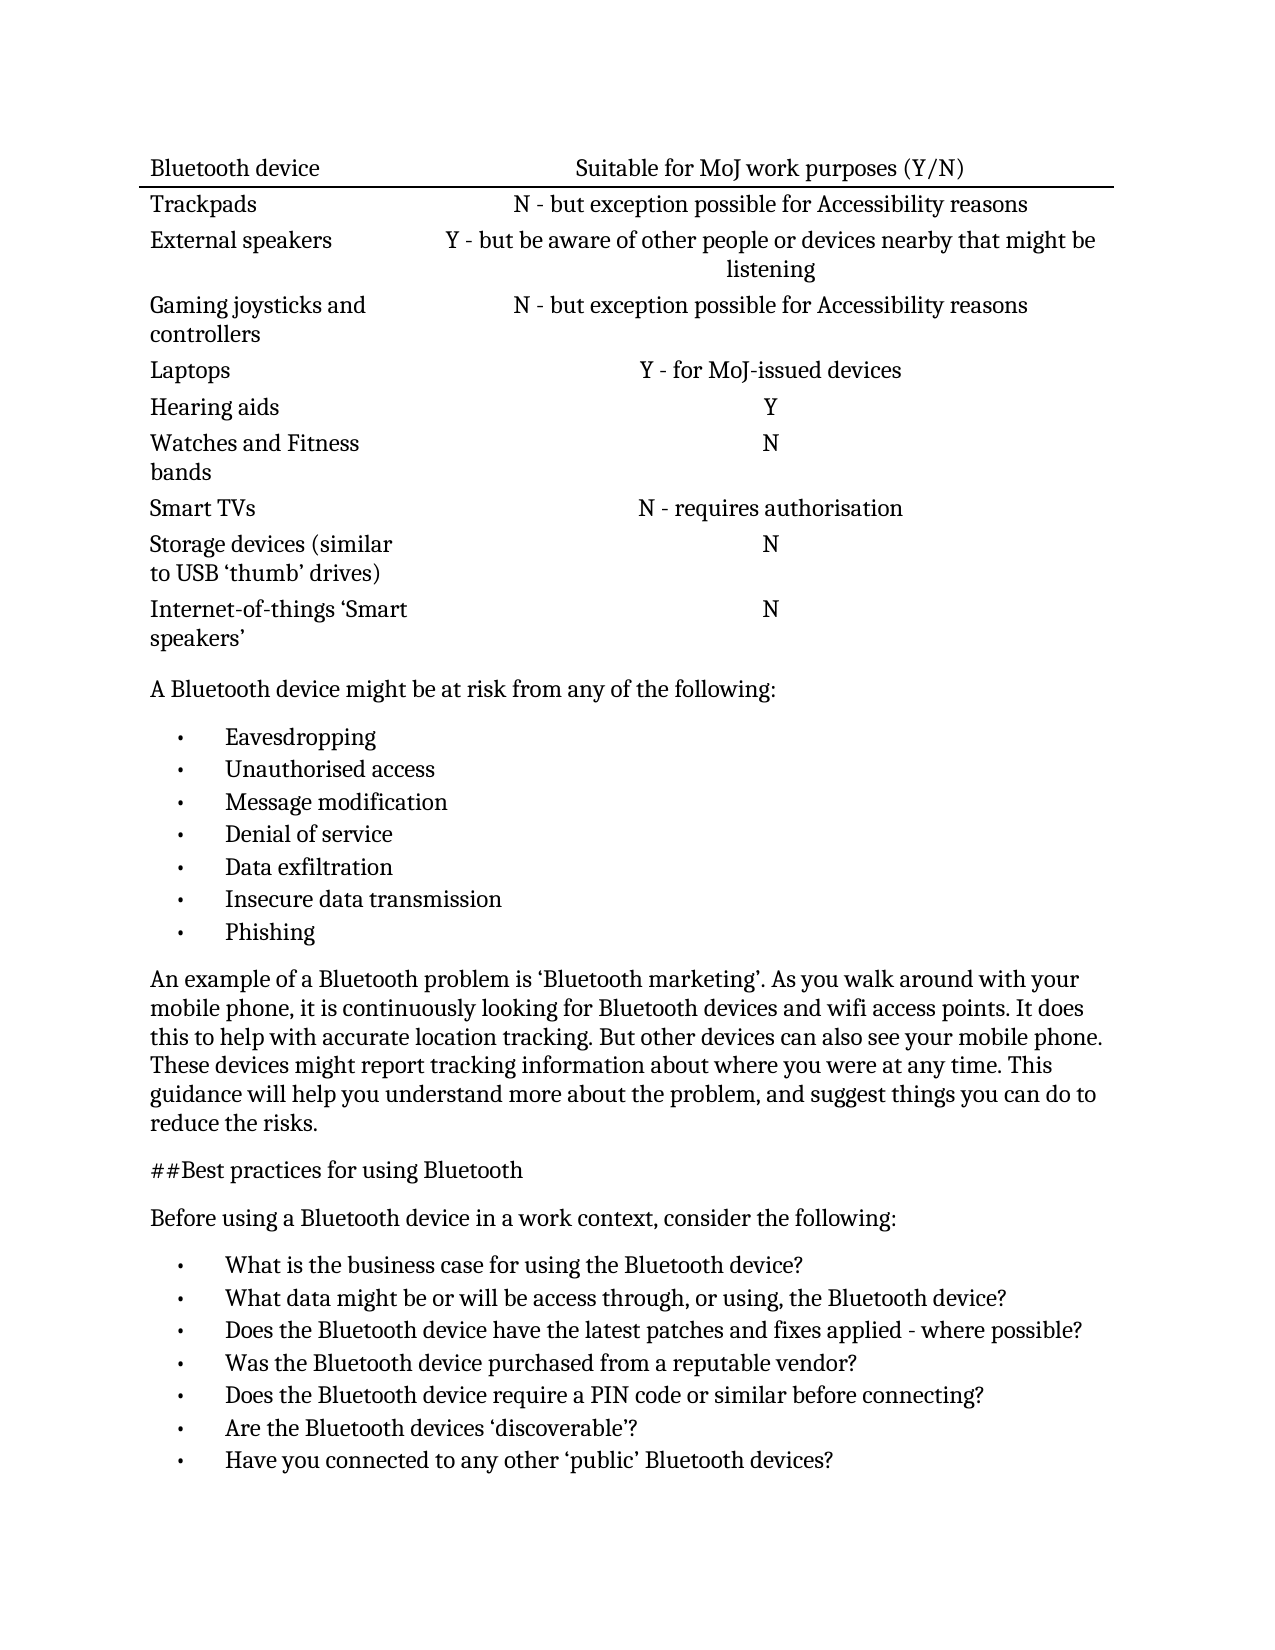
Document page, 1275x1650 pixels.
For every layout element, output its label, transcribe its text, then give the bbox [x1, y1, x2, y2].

table_cell External speakers [139, 223, 427, 287]
text Before using a Bluetooth device in a work context, consider the following: [150, 1204, 1125, 1232]
table_cell N - requires authorisation [428, 490, 1114, 526]
text ##Best practices for using Bluetooth [150, 1156, 1125, 1185]
list Does the Bluetooth device require a PIN code or similar before connecting? [175, 1381, 1125, 1410]
table_cell Y - for MoJ-issued devices [428, 353, 1114, 389]
table_cell Hearing aids [139, 389, 427, 425]
list What data might be or will be access through, or using, the Bluetooth device? [175, 1284, 1125, 1312]
table_cell Watches and Fitness bands [139, 425, 427, 490]
table_cell Internet-of-things ‘Smart speakers’ [139, 591, 427, 656]
table_cell N - but exception possible for Accessibility reasons [428, 288, 1114, 352]
list Was the Bluetooth device purchased from a reputable vendor? [175, 1349, 1125, 1377]
list Insecure data transmission [175, 885, 1125, 914]
list Unauthorised access [175, 755, 1125, 784]
list Does the Bluetooth device have the latest patches and fixes applied - where possible? [175, 1316, 1125, 1345]
table_cell Storage devices (similar to USB ‘thumb’ drives) [139, 526, 427, 591]
list Eavesdropping [175, 722, 1125, 751]
table_cell N [428, 591, 1114, 656]
list What is the business case for using the Bluetooth device? [175, 1251, 1125, 1280]
list Denial of service [175, 820, 1125, 849]
table_cell Trackpads [139, 188, 427, 222]
list Phishing [175, 917, 1125, 946]
table_cell N - but exception possible for Accessibility reasons [428, 188, 1114, 222]
table_cell Laptops [139, 353, 427, 389]
table_cell Smart TVs [139, 490, 427, 526]
table_cell N [428, 526, 1114, 591]
list Have you connected to any other ‘public’ Bluetooth devices? [175, 1446, 1125, 1475]
list Data exfiltration [175, 852, 1125, 881]
list Are the Bluetooth devices ‘discoverable’? [175, 1414, 1125, 1442]
list Message modification [175, 787, 1125, 816]
table_header Bluetooth device [139, 150, 427, 186]
table_cell Y [428, 389, 1114, 425]
table_cell Gaming joysticks and controllers [139, 288, 427, 352]
text A Bluetooth device might be at risk from any of the following: [150, 675, 1125, 704]
table_header Suitable for MoJ work purposes (Y/N) [428, 150, 1114, 186]
table_cell N [428, 425, 1114, 490]
text An example of a Bluetooth problem is ‘Bluetooth marketing’. As you walk around with your mobile phone, it is continuously looking for Bluetooth devices and wifi access points. It does this to help with accurate location tracking. But other devices can also see your mobile phone. These devices might report tracking information about where you were at any time. This guidance will help you understand more about the problem, and suggest things you can do to reduce the risks. [150, 965, 1125, 1137]
table_cell Y - but be aware of other people or devices nearby that might be listening [428, 223, 1114, 287]
